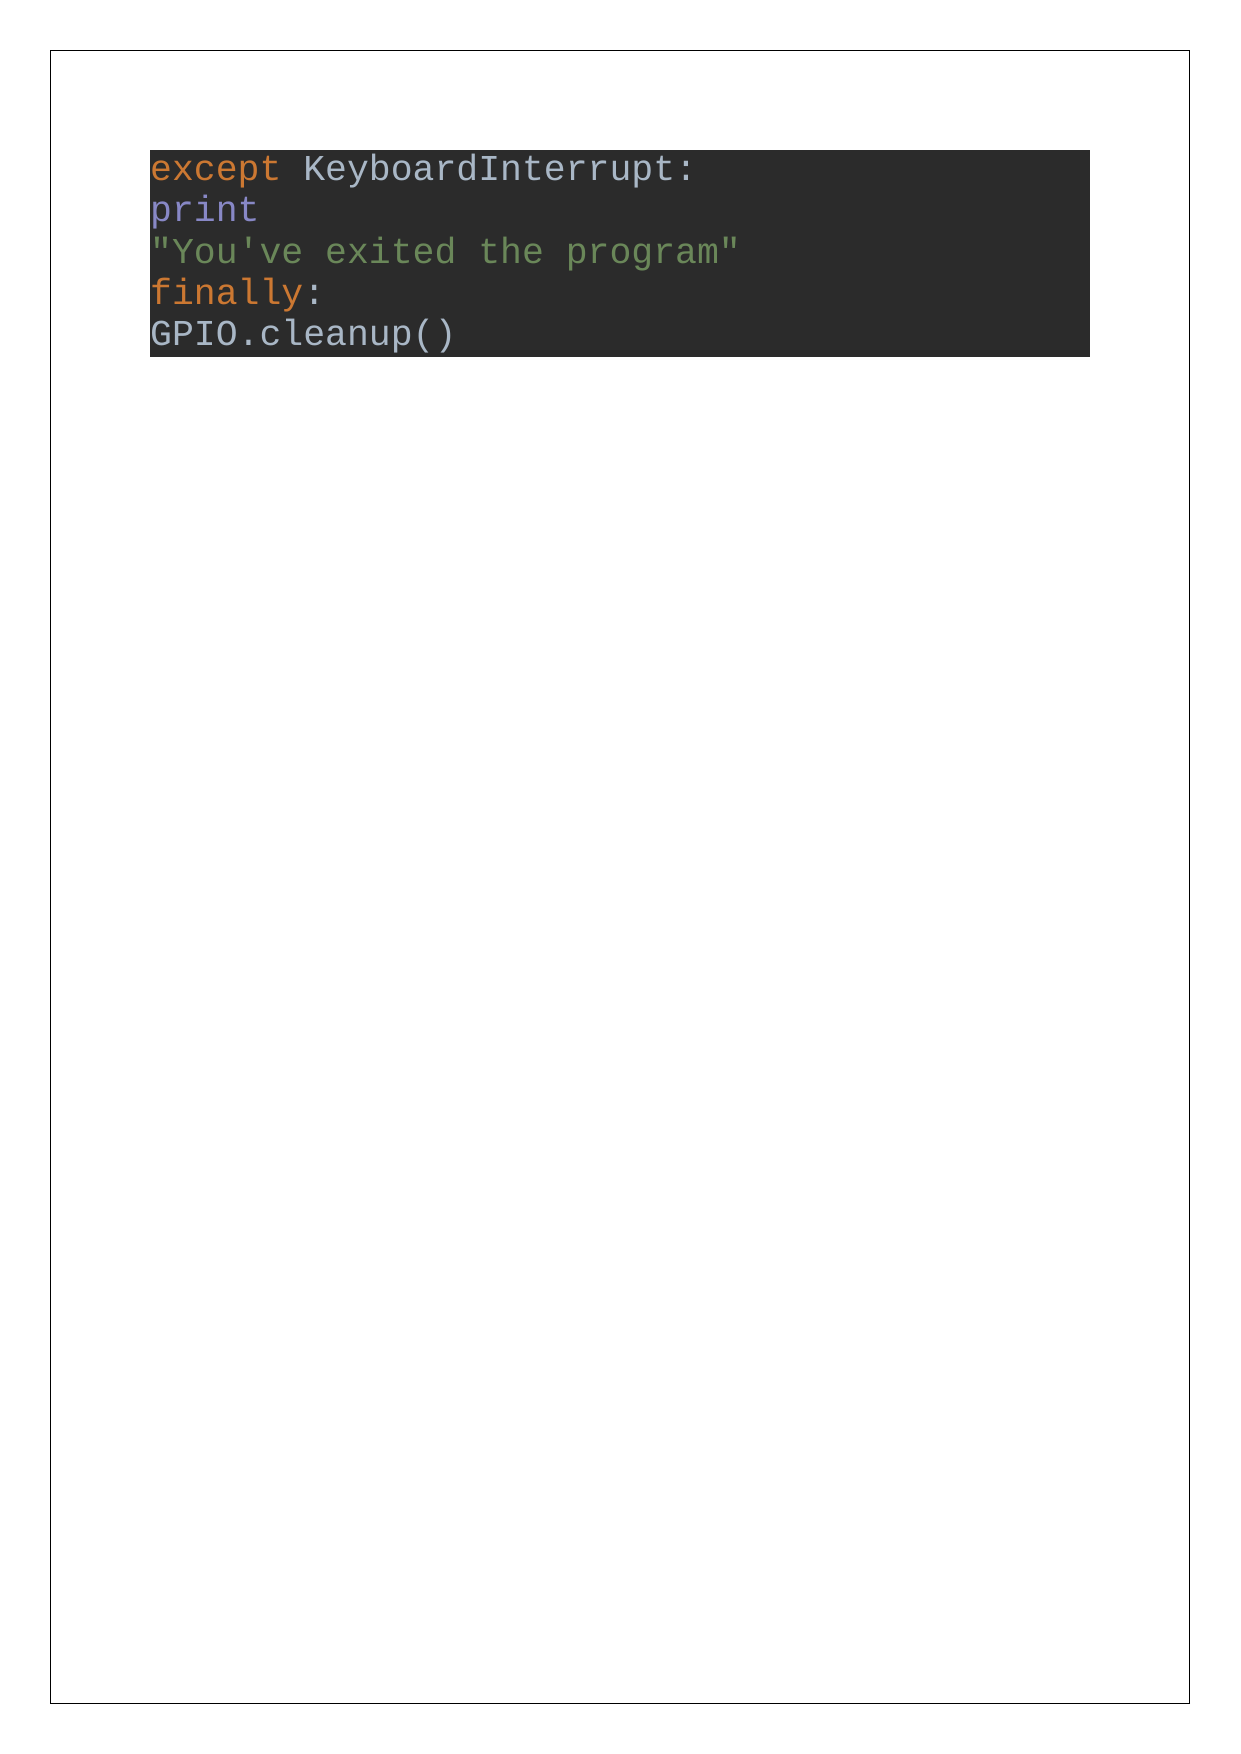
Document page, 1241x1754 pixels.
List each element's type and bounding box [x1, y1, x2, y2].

text [150, 150, 1090, 357]
